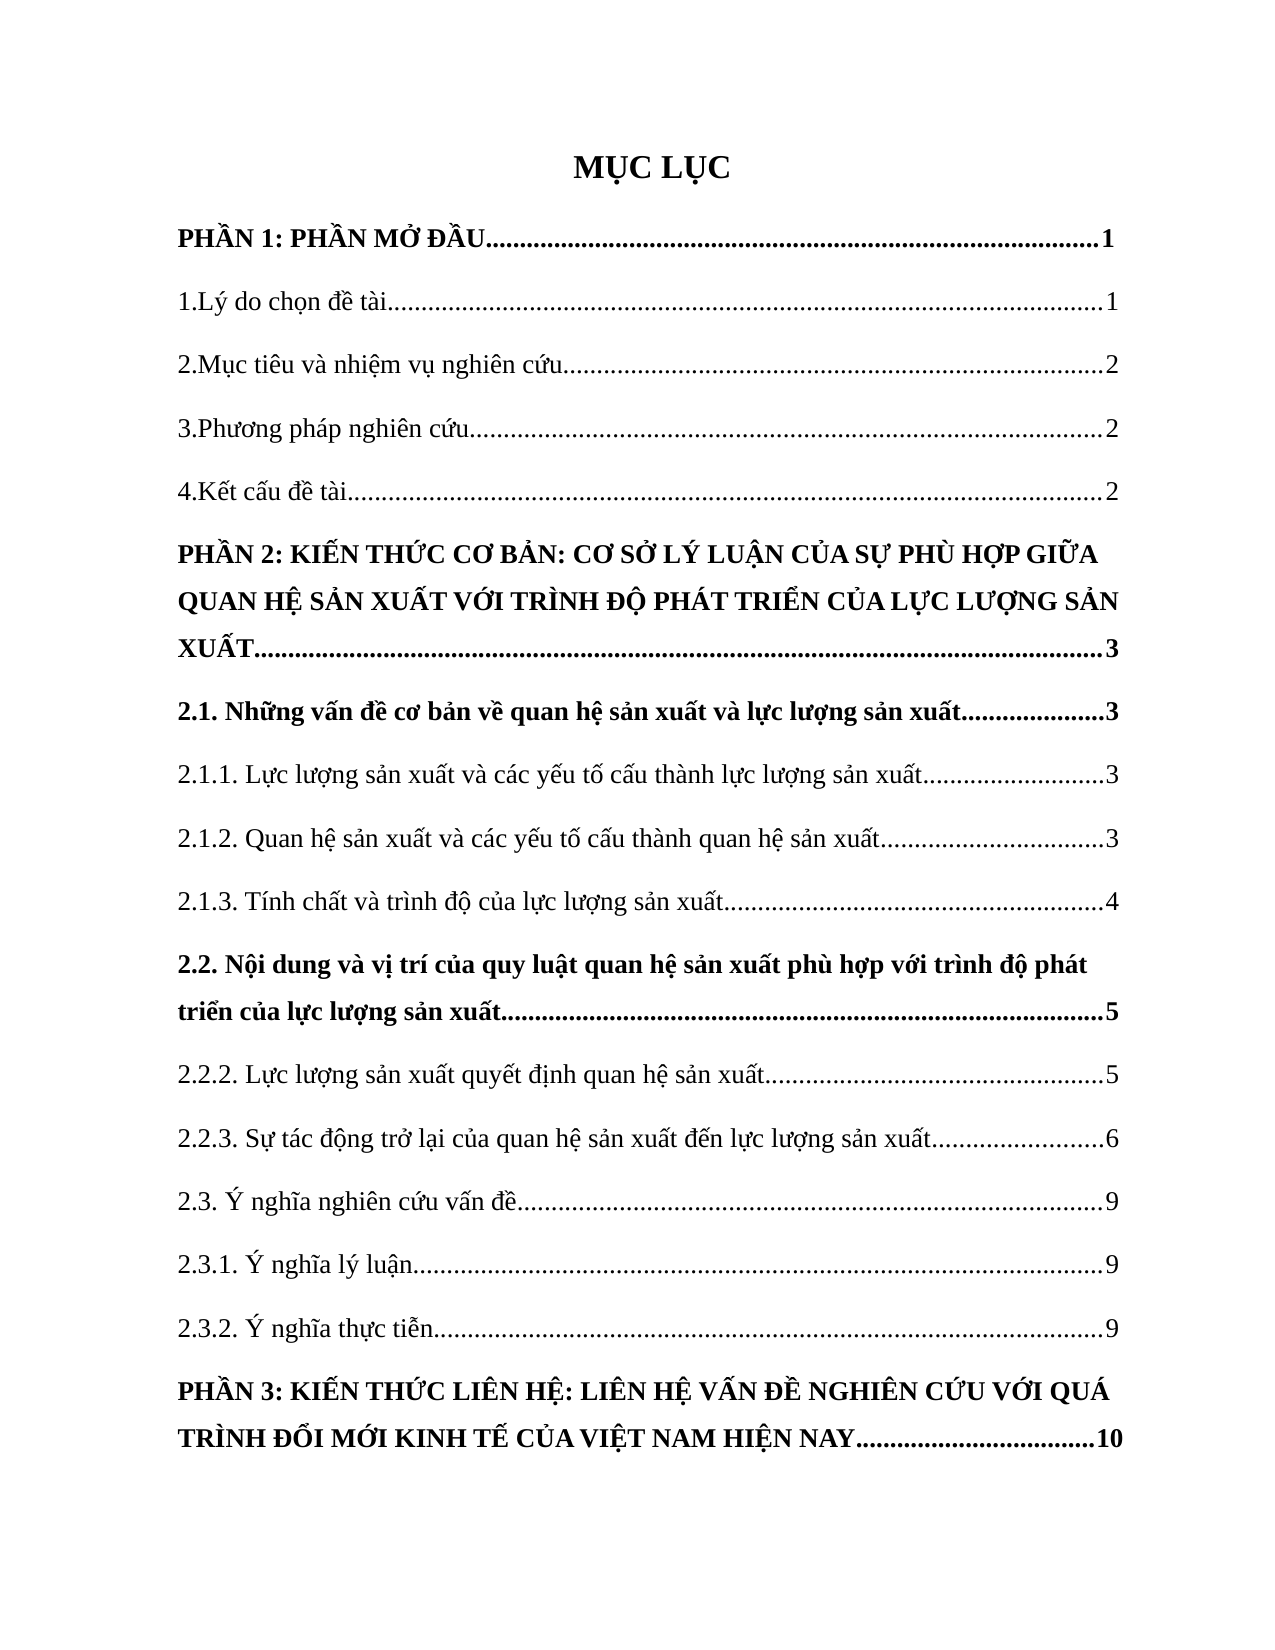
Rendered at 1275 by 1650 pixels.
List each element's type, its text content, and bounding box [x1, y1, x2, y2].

text 2.1.1. Lực lượng sản xuất và các yếu tố cấu thành lực lượng sản xuất 3 [177, 758, 1127, 790]
text PHẦN 2: KIẾN THỨC CƠ BẢN: CƠ SỞ LÝ LUẬN CỦA SỰ PHÙ HỢP GIỮA QUAN HỆ SẢN XUẤT VỚI TRÌNH ĐỘ PHÁT TRIỂN CỦA LỰC LƯỢNG SẢN XUẤT 3 [177, 538, 1127, 663]
text 2.3. Ý nghĩa nghiên cứu vấn đề 9 [177, 1185, 1127, 1216]
text PHẦN 3: KIẾN THỨC LIÊN HỆ: LIÊN HỆ VẤN ĐỀ NGHIÊN CỨU VỚI QUÁ TRÌNH ĐỔI MỚI KINH TẾ CỦA VIỆT NAM HIỆN NAY 10 [177, 1375, 1127, 1453]
text 2.2.3. Sự tác động trở lại của quan hệ sản xuất đến lực lượng sản xuất 6 [177, 1122, 1127, 1153]
text MỤC LỤC [177, 148, 1127, 186]
text 4.Kết cấu đề tài 2 [177, 475, 1127, 506]
text 2.3.1. Ý nghĩa lý luận 9 [177, 1248, 1127, 1280]
text 3.Phương pháp nghiên cứu 2 [177, 412, 1127, 443]
text 2.1.3. Tính chất và trình độ của lực lượng sản xuất 4 [177, 885, 1127, 916]
text 1.Lý do chọn đề tài 1 [177, 285, 1127, 316]
text 2.2.2. Lực lượng sản xuất quyết định quan hệ sản xuất 5 [177, 1058, 1127, 1090]
text 2.1.2. Quan hệ sản xuất và các yếu tố cấu thành quan hệ sản xuất 3 [177, 822, 1127, 853]
text 2.2. Nội dung và vị trí của quy luật quan hệ sản xuất phù hợp với trình độ phát triển của lực lượng sản xuất 5 [177, 948, 1127, 1026]
text 2.Mục tiêu và nhiệm vụ nghiên cứu 2 [177, 348, 1127, 380]
text 2.3.2. Ý nghĩa thực tiễn 9 [177, 1312, 1127, 1343]
text PHẦN 1: PHẦN MỞ ĐẦU 1 [177, 222, 1127, 253]
text 2.1. Những vấn đề cơ bản về quan hệ sản xuất và lực lượng sản xuất 3 [177, 695, 1127, 726]
